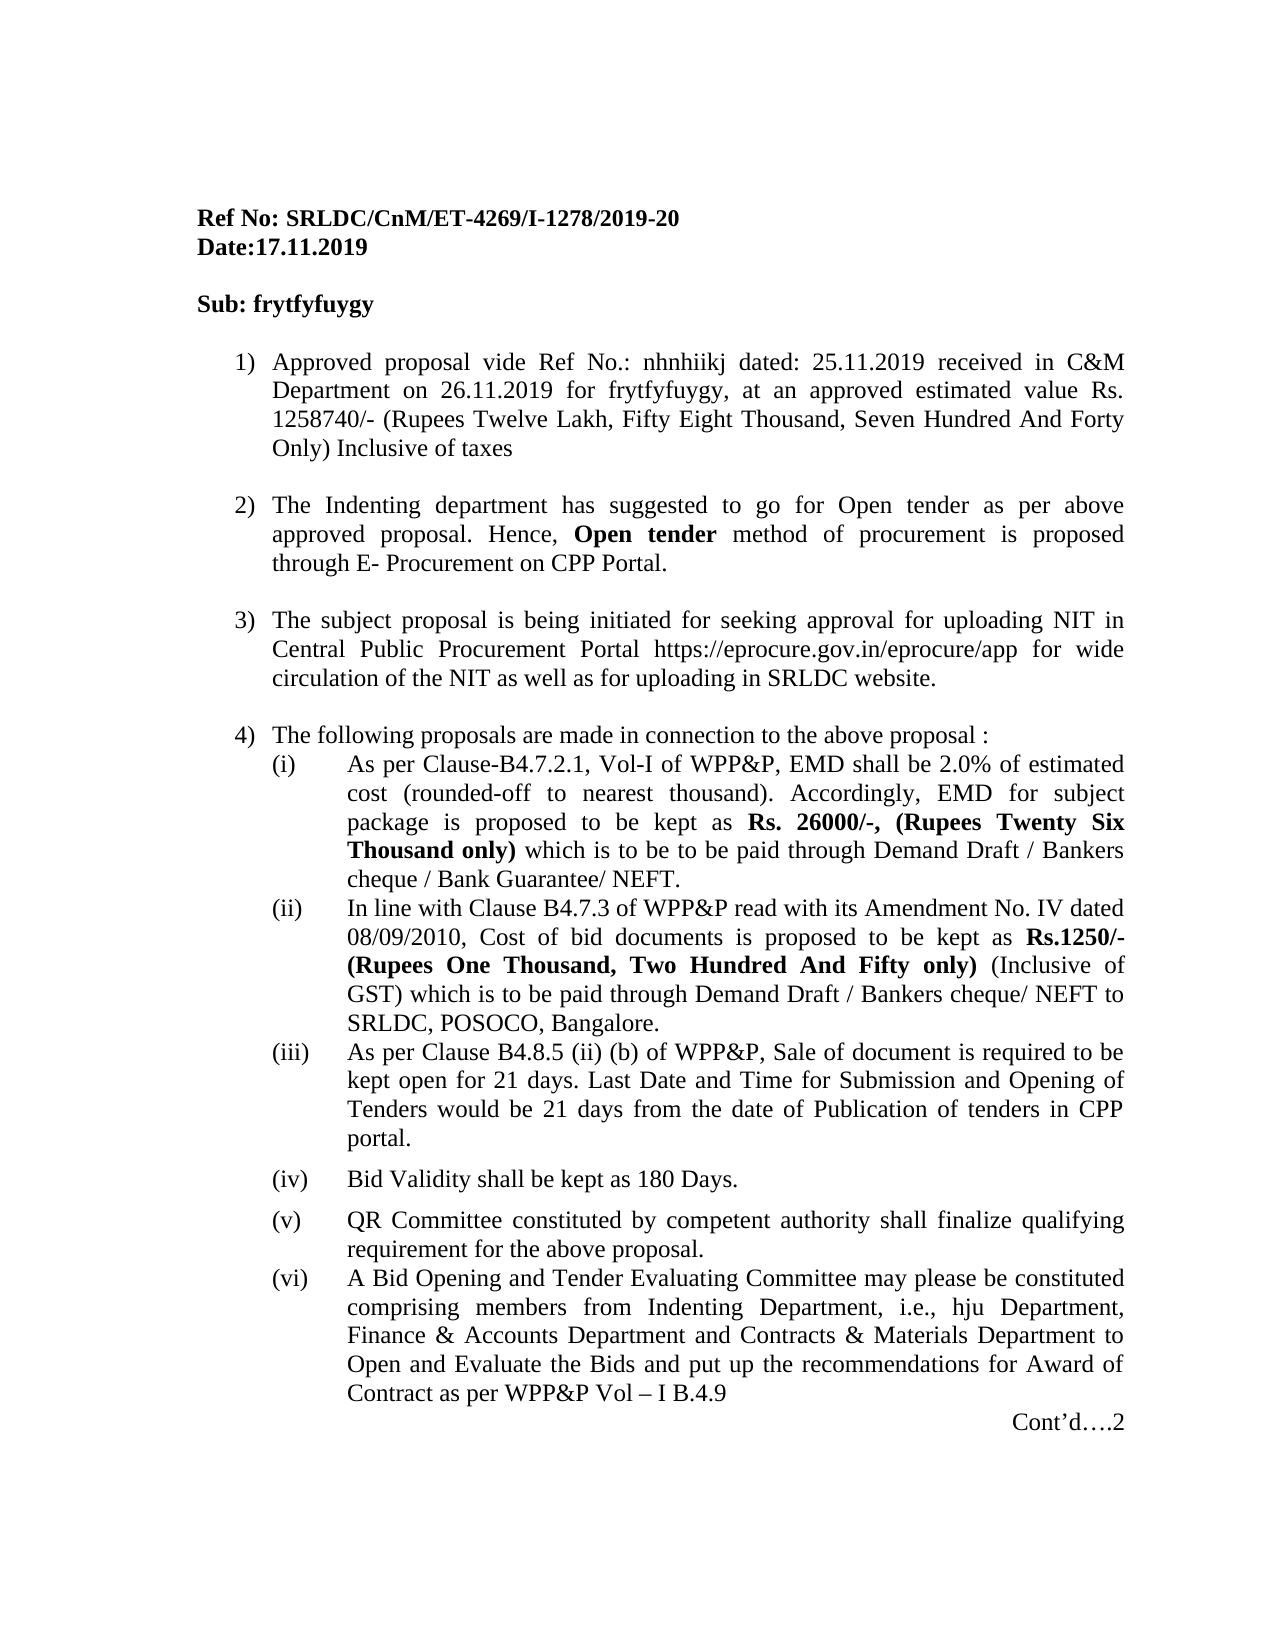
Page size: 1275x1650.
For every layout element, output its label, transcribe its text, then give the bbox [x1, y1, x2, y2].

list Bid Validity shall be kept as 180 Days. [272, 1164, 1125, 1193]
list The subject proposal is being initiated for seeking approval for uploading NIT in Central Public Procurement Portal https://eprocure.gov.in/eprocure/app for wide circulation of the NIT as well as for uploading in SRLDC website. [234, 605, 1125, 692]
text Cont’d….2 [272, 1407, 1125, 1435]
list The following proposals are made in connection to the above proposal : [234, 720, 1125, 749]
list A Bid Opening and Tender Evaluating Committee may please be constituted comprising members from Indenting Department, i.e., hju Department, Finance & Accounts Department and Contracts & Materials Department to Open and Evaluate the Bids and put up the recommendations for Award of Contract as per WPP&P Vol – I B.4.9 [272, 1263, 1125, 1407]
text Ref No: SRLDC/CnM/ET-4269/I-1278/2019-20 Date:17.11.2019 [197, 203, 1125, 260]
list In line with Clause B4.7.3 of WPP&P read with its Amendment No. IV dated 08/09/2010, Cost of bid documents is proposed to be kept as Rs.1250/- (Rupees One Thousand, Two Hundred And Fifty only) (Inclusive of GST) which is to be paid through Demand Draft / Bankers cheque/ NEFT to SRLDC, POSOCO, Bangalore. [272, 893, 1125, 1037]
list QR Committee constituted by competent authority shall finalize qualifying requirement for the above proposal. [272, 1205, 1125, 1263]
list As per Clause-B4.7.2.1, Vol-I of WPP&P, EMD shall be 2.0% of estimated cost (rounded-off to nearest thousand). Accordingly, EMD for subject package is proposed to be kept as Rs. 26000/-, (Rupees Twenty Six Thousand only) which is to be to be paid through Demand Draft / Bankers cheque / Bank Guarantee/ NEFT. [272, 749, 1125, 893]
text Sub: frytfyfuygy [197, 289, 1125, 318]
list As per Clause B4.8.5 (ii) (b) of WPP&P, Sale of document is required to be kept open for 21 days. Last Date and Time for Submission and Opening of Tenders would be 21 days from the date of Publication of tenders in CPP portal. [272, 1037, 1125, 1152]
list The Indenting department has suggested to go for Open tender as per above approved proposal. Hence, Open tender method of procurement is proposed through E- Procurement on CPP Portal. [234, 490, 1125, 577]
list Approved proposal vide Ref No.: nhnhiikj dated: 25.11.2019 received in C&M Department on 26.11.2019 for frytfyfuygy, at an approved estimated value Rs. 1258740/- (Rupees Twelve Lakh, Fifty Eight Thousand, Seven Hundred And Forty Only) Inclusive of taxes [234, 347, 1125, 462]
